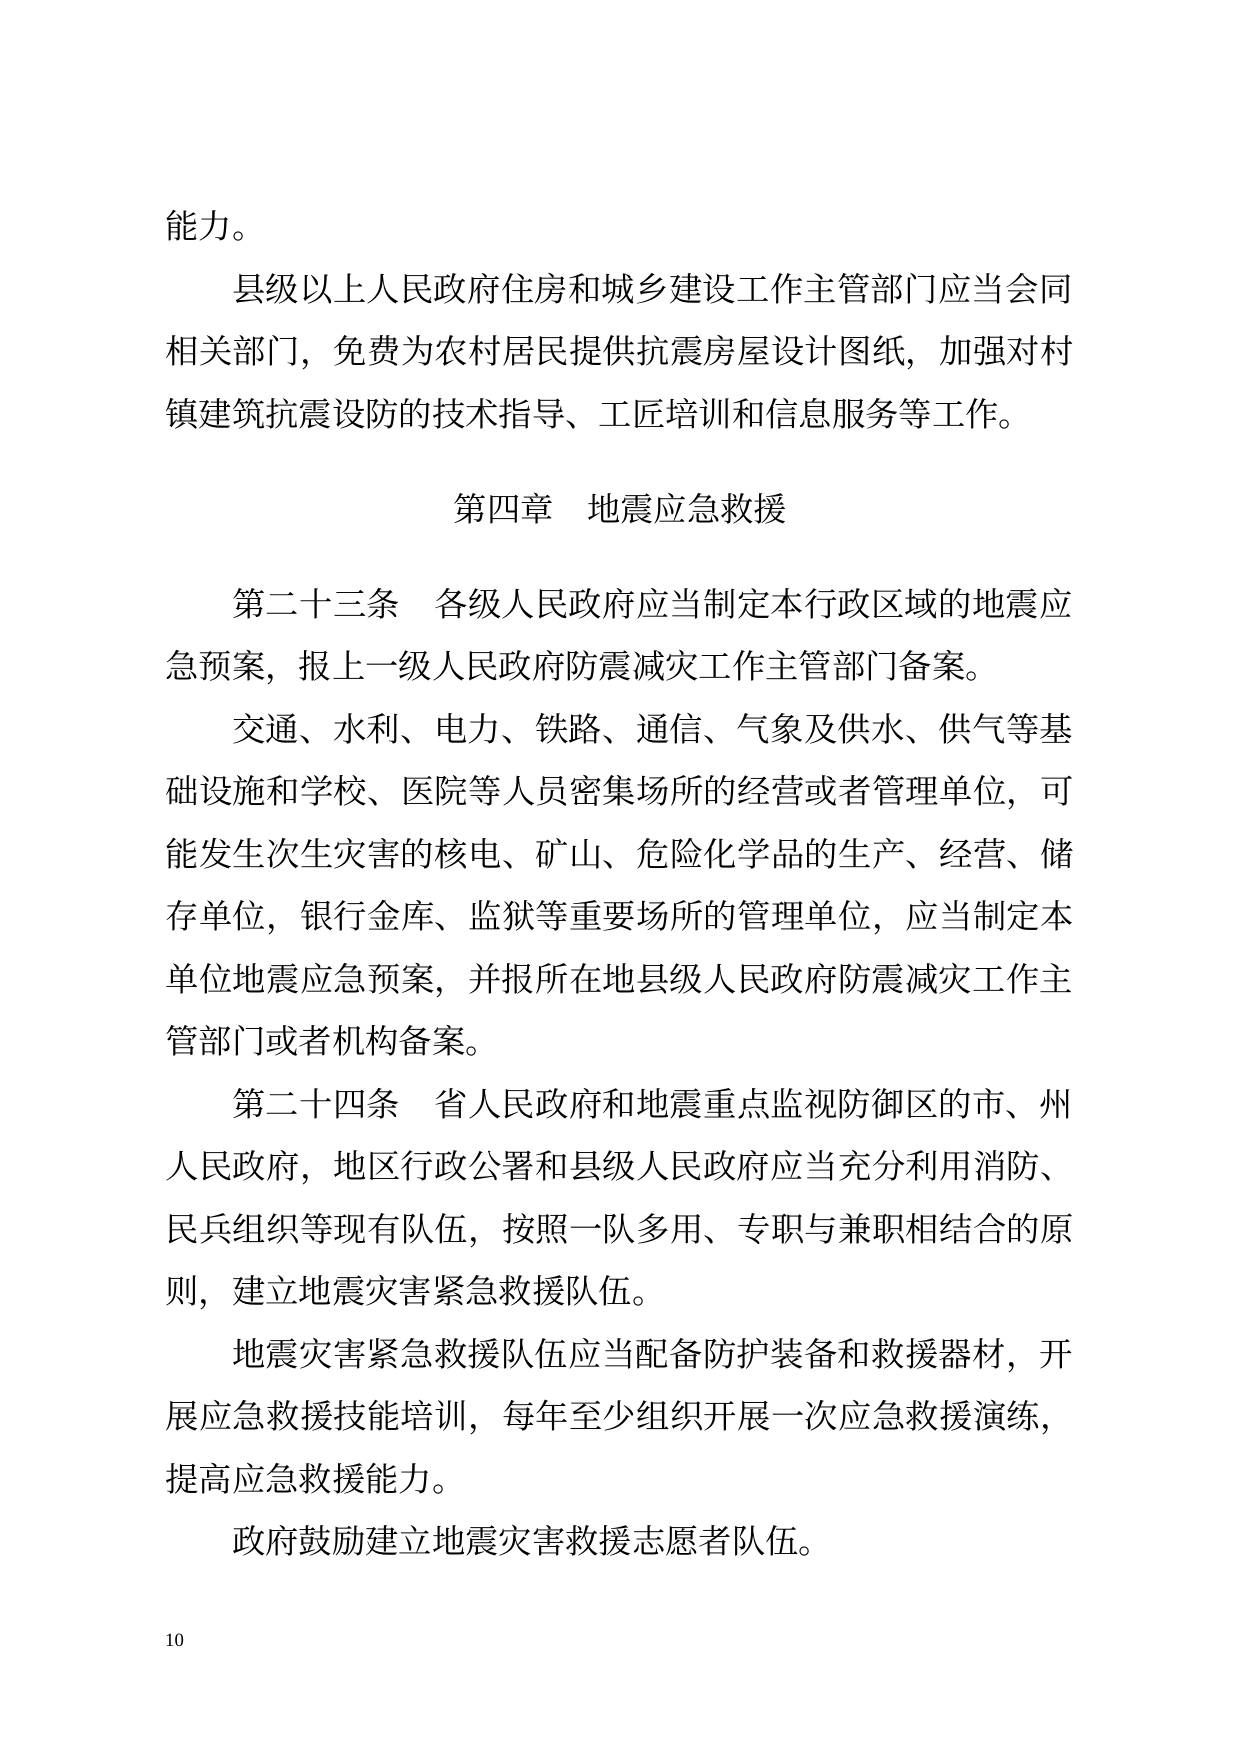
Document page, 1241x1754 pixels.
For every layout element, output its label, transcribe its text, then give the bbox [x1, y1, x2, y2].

text 第二十四条 省人民政府和地震重点监视防御区的市、州人民政府，地区行政公署和县级人民政府应当充分利用消防、民兵组织等现有队伍，按照一队多用、专职与兼职相结合的原则，建立地震灾害紧急救援队伍。 [165, 1066, 1075, 1316]
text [165, 189, 1075, 251]
text 地震灾害紧急救援队伍应当配备防护装备和救援器材，开展应急救援技能培训，每年至少组织开展一次应急救援演练，提高应急救援能力。 [165, 1316, 1075, 1504]
text 第四章 地震应急救援 [165, 471, 1075, 534]
text 县级以上人民政府住房和城乡建设工作主管部门应当会同相关部门，免费为农村居民提供抗震房屋设计图纸，加强对村镇建筑抗震设防的技术指导、工匠培训和信息服务等工作。 [165, 251, 1075, 439]
text 交通、水利、电力、铁路、通信、气象及供水、供气等基础设施和学校、医院等人员密集场所的经营或者管理单位，可能发生次生灾害的核电、矿山、危险化学品的生产、经营、储存单位，银行金库、监狱等重要场所的管理单位，应当制定本单位地震应急预案，并报所在地县级人民政府防震减灾工作主管部门或者机构备案。 [165, 691, 1075, 1066]
text 政府鼓励建立地震灾害救援志愿者队伍。 [165, 1504, 1075, 1566]
text 第二十三条 各级人民政府应当制定本行政区域的地震应急预案，报上一级人民政府防震减灾工作主管部门备案。 [165, 566, 1075, 691]
